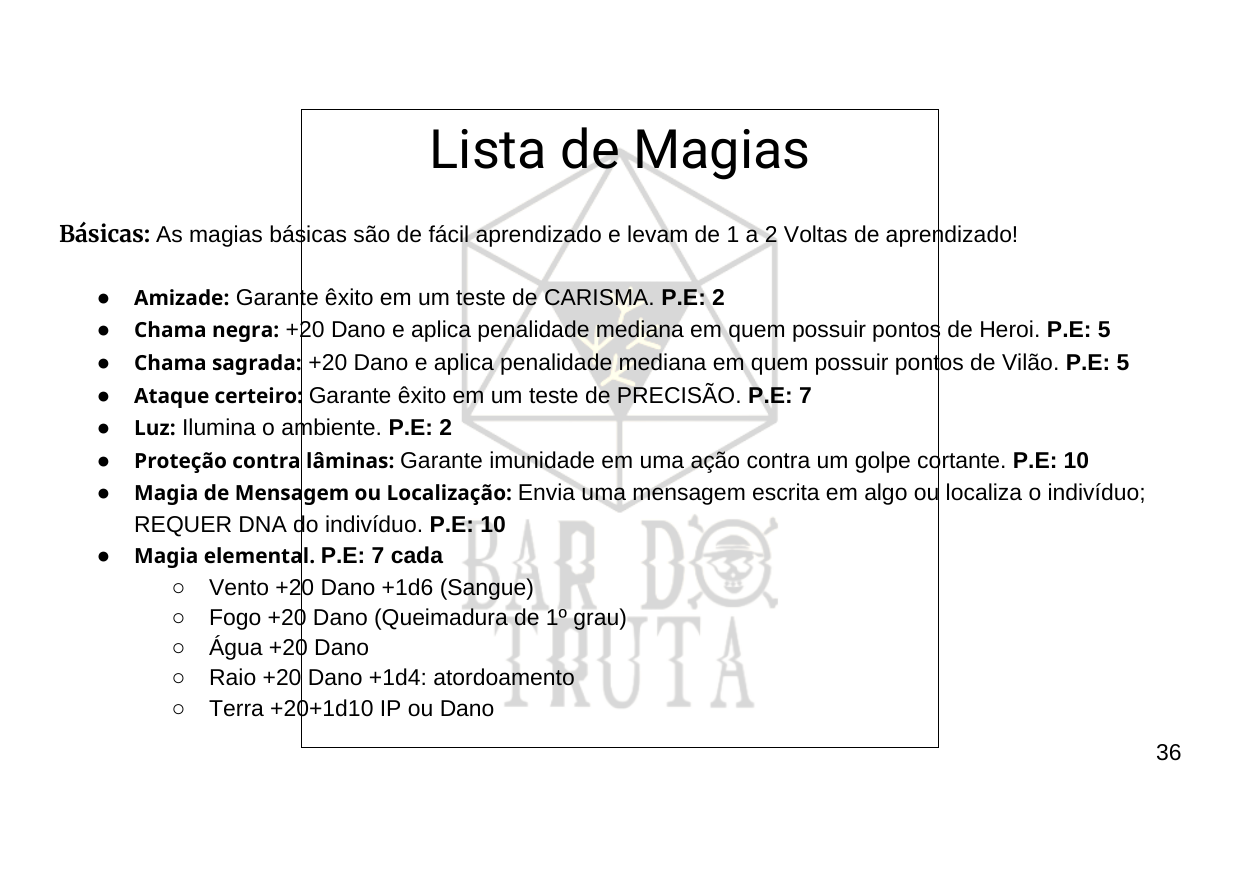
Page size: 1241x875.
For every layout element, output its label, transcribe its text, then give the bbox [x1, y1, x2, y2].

list Água +20 Dano [171, 634, 1181, 660]
list Amizade: Garante êxito em um teste de CARISMA. P.E: 2 [96, 283, 1181, 311]
list Magia de Mensagem ou Localização: Envia uma mensagem escrita em algo ou localiza o indivíduo; REQUER DNA do indivíduo. P.E: 10 [96, 478, 1181, 537]
list Terra +20+1d10 IP ou Dano [171, 694, 1181, 721]
list Magia elemental. P.E: 7 cada [96, 541, 1181, 569]
list Proteção contra lâminas: Garante imunidade em uma ação contra um golpe cortante. P.E: 10 [96, 446, 1181, 474]
list Vento +20 Dano +1d6 (Sangue) [171, 574, 1181, 600]
list Fogo +20 Dano (Queimadura de 1º grau) [171, 604, 1181, 630]
list Chama negra: +20 Dano e aplica penalidade mediana em quem possuir pontos de Heroi. P.E: 5 [96, 316, 1181, 344]
text Básicas: As magias básicas são de fácil aprendizado e levam de 1 a 2 Voltas de aprendizado! [59, 219, 1181, 248]
list Luz: Ilumina o ambiente. P.E: 2 [96, 413, 1181, 442]
list Raio +20 Dano +1d4: atordoamento [171, 664, 1181, 691]
list Chama sagrada: +20 Dano e aplica penalidade mediana em quem possuir pontos de Vilão. P.E: 5 [96, 348, 1181, 377]
title Lista de Magias [59, 118, 1181, 182]
list Ataque certeiro: Garante êxito em um teste de PRECISÃO. P.E: 7 [96, 381, 1181, 409]
